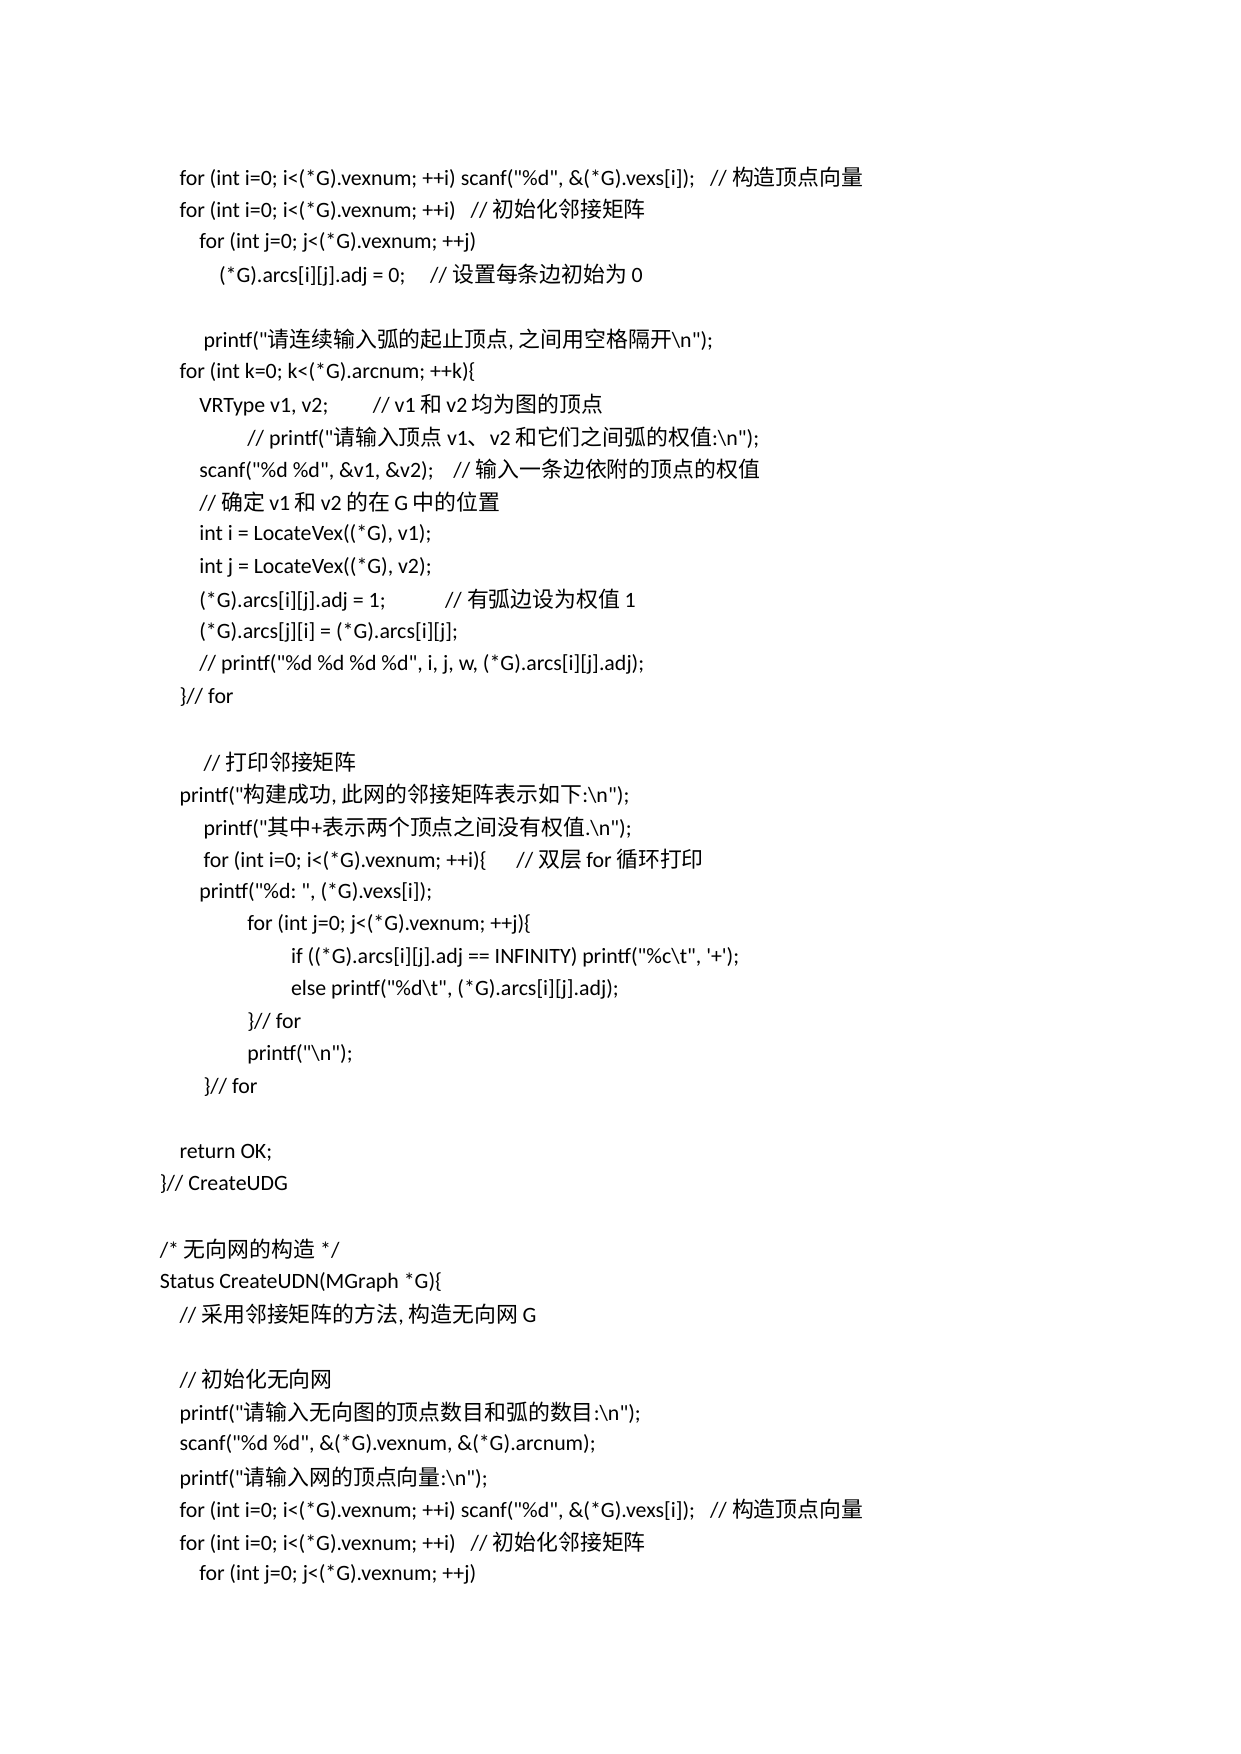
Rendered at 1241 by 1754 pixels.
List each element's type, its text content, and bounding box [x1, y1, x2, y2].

text if ((*G).arcs[i][j].adj == INFINITY) printf("%c\t", '+'); [159, 939, 1081, 972]
text (*G).arcs[i][j].adj = 0; // 设置每条边初始为0 [159, 257, 1081, 289]
text printf("请输入无向图的顶点数目和弧的数目:\n"); [159, 1394, 1081, 1427]
text printf("\n"); [159, 1037, 1081, 1069]
text printf("构建成功, 此网的邻接矩阵表示如下:\n"); [159, 777, 1081, 809]
text // printf("请输入顶点v1、v2和它们之间弧的权值:\n"); [159, 419, 1081, 452]
text for (int i=0; i<(*G).vexnum; ++i) // 初始化邻接矩阵 [159, 192, 1081, 224]
text scanf("%d %d", &v1, &v2); // 输入一条边依附的顶点的权值 [159, 452, 1081, 484]
text printf("其中+表示两个顶点之间没有权值.\n"); [159, 809, 1081, 842]
text for (int i=0; i<(*G).vexnum; ++i) scanf("%d", &(*G).vexs[i]); // 构造顶点向量 [159, 159, 1081, 192]
text for (int i=0; i<(*G).vexnum; ++i){ // 双层for循环打印 [159, 842, 1081, 874]
text scanf("%d %d", &(*G).vexnum, &(*G).arcnum); [159, 1427, 1081, 1459]
text (*G).arcs[j][i] = (*G).arcs[i][j]; [159, 614, 1081, 647]
text for (int k=0; k<(*G).arcnum; ++k){ [159, 354, 1081, 387]
text for (int i=0; i<(*G).vexnum; ++i) scanf("%d", &(*G).vexs[i]); // 构造顶点向量 [159, 1492, 1081, 1524]
text /* 无向网的构造 */ [159, 1232, 1081, 1264]
text (*G).arcs[i][j].adj = 1; // 有弧边设为权值1 [159, 582, 1081, 614]
text }// for [159, 1004, 1081, 1037]
text for (int j=0; j<(*G).vexnum; ++j) [159, 224, 1081, 257]
text // printf("%d %d %d %d", i, j, w, (*G).arcs[i][j].adj); [159, 647, 1081, 679]
text printf("请连续输入弧的起止顶点, 之间用空格隔开\n"); [159, 322, 1081, 354]
text for (int i=0; i<(*G).vexnum; ++i) // 初始化邻接矩阵 [159, 1524, 1081, 1557]
text for (int j=0; j<(*G).vexnum; ++j) [159, 1557, 1081, 1589]
text VRType v1, v2; // v1和v2均为图的顶点 [159, 387, 1081, 419]
text return OK; [159, 1134, 1081, 1167]
text Status CreateUDN(MGraph *G){ [159, 1264, 1081, 1297]
text }// for [159, 679, 1081, 712]
text // 初始化无向网 [159, 1362, 1081, 1394]
text printf("%d: ", (*G).vexs[i]); [159, 874, 1081, 907]
text // 确定v1和v2的在G中的位置 [159, 484, 1081, 517]
text printf("请输入网的顶点向量:\n"); [159, 1459, 1081, 1492]
text else printf("%d\t", (*G).arcs[i][j].adj); [159, 972, 1081, 1004]
text }// for [159, 1069, 1081, 1102]
text int i = LocateVex((*G), v1); [159, 517, 1081, 549]
text int j = LocateVex((*G), v2); [159, 549, 1081, 582]
text // 采用邻接矩阵的方法, 构造无向网G [159, 1297, 1081, 1329]
text for (int j=0; j<(*G).vexnum; ++j){ [159, 907, 1081, 939]
text }// CreateUDG [159, 1167, 1081, 1199]
text // 打印邻接矩阵 [159, 744, 1081, 777]
